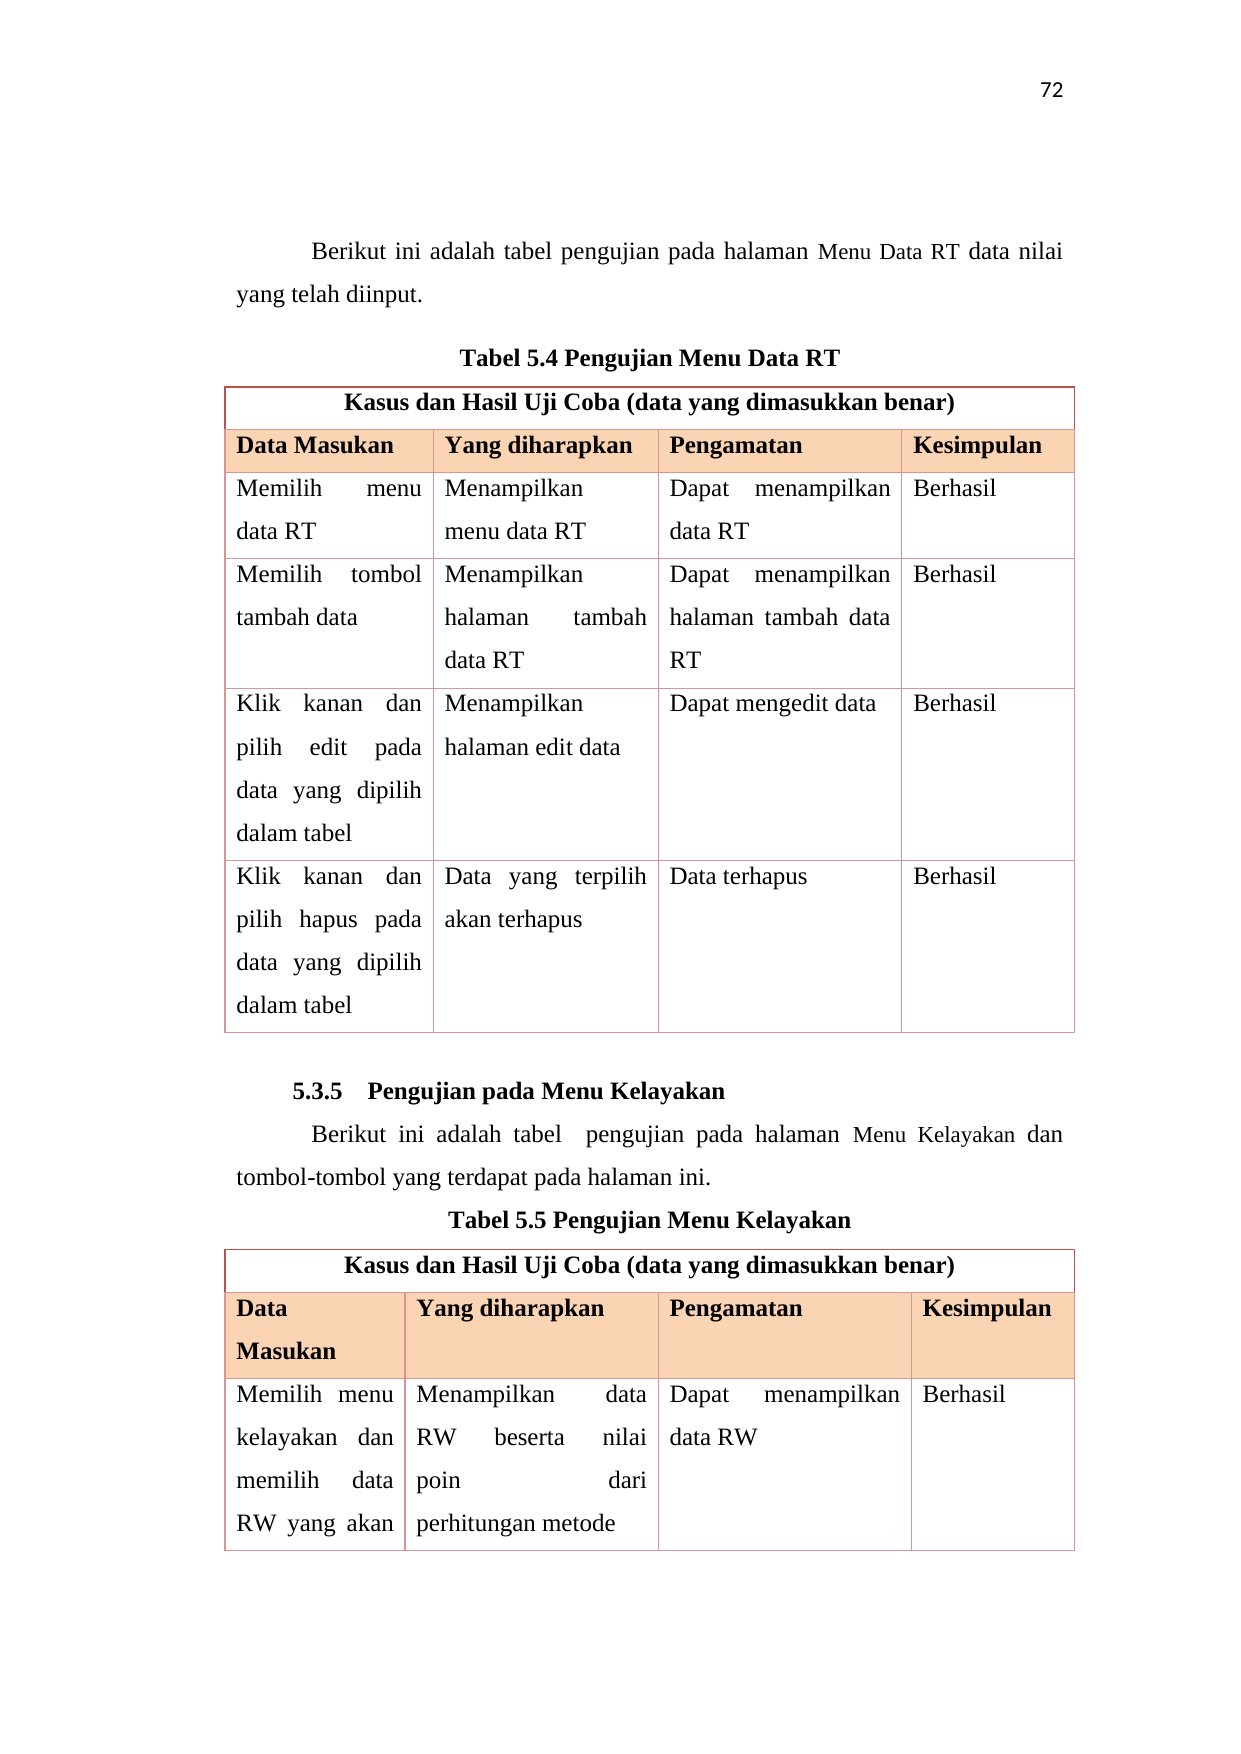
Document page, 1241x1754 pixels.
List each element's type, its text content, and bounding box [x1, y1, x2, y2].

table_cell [226, 1379, 404, 1550]
table_cell Data yang terpilih akan terhapus [434, 861, 658, 1032]
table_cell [406, 1379, 658, 1550]
table_cell Kesimpulan [912, 1293, 1074, 1378]
list Pengujian pada Menu Kelayakan [292, 1076, 1063, 1105]
table_cell Kesimpulan [902, 430, 1074, 472]
table_cell Klik kanan dan pilih hapus pada data yang dipilih dalam tabel [226, 861, 433, 1032]
table_cell Data terhapus [659, 861, 901, 1032]
table_cell Memilih menu data RT [226, 473, 433, 558]
table_cell Pengamatan [659, 430, 901, 472]
table_cell Dapat mengedit data [659, 689, 901, 860]
table_cell Menampilkan halaman tambah data RT [434, 559, 658, 687]
table_cell Yang diharapkan [434, 430, 658, 472]
table_cell Berhasil [902, 559, 1074, 687]
table_cell Berhasil [902, 861, 1074, 1032]
text Tabel 5.5 Pengujian Menu Kelayakan [236, 1206, 1063, 1234]
table_cell Berhasil [902, 473, 1074, 558]
table_cell Menampilkan menu data RT [434, 473, 658, 558]
table_cell Data Masukan [226, 1293, 404, 1378]
table_cell Berhasil [902, 689, 1074, 860]
table_cell Dapat menampilkan data RT [659, 473, 901, 558]
table_cell Klik kanan dan pilih edit pada data yang dipilih dalam tabel [226, 689, 433, 860]
table_header Kasus dan Hasil Uji Coba (data yang dimasukkan benar) [226, 1250, 1074, 1292]
table_cell Memilih tombol tambah data [226, 559, 433, 687]
table_cell Yang diharapkan [406, 1293, 658, 1378]
text Berikut ini adalah tabel pengujian pada halaman Menu Data RT data nilai yang telah diinput. [236, 236, 1063, 308]
text Berikut ini adalah tabel pengujian pada halaman Menu Kelayakan dan tombol-tombol yang terdapat pada halaman ini. [236, 1119, 1063, 1191]
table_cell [659, 1379, 911, 1550]
table_cell Berhasil [912, 1379, 1074, 1550]
table_header Kasus dan Hasil Uji Coba (data yang dimasukkan benar) [226, 388, 1074, 429]
text Tabel 5.4 Pengujian Menu Data RT [236, 343, 1063, 372]
table_cell Menampilkan halaman edit data [434, 689, 658, 860]
table_cell Pengamatan [659, 1293, 911, 1378]
table_cell Dapat menampilkan halaman tambah data RT [659, 559, 901, 687]
table_cell Data Masukan [226, 430, 433, 472]
